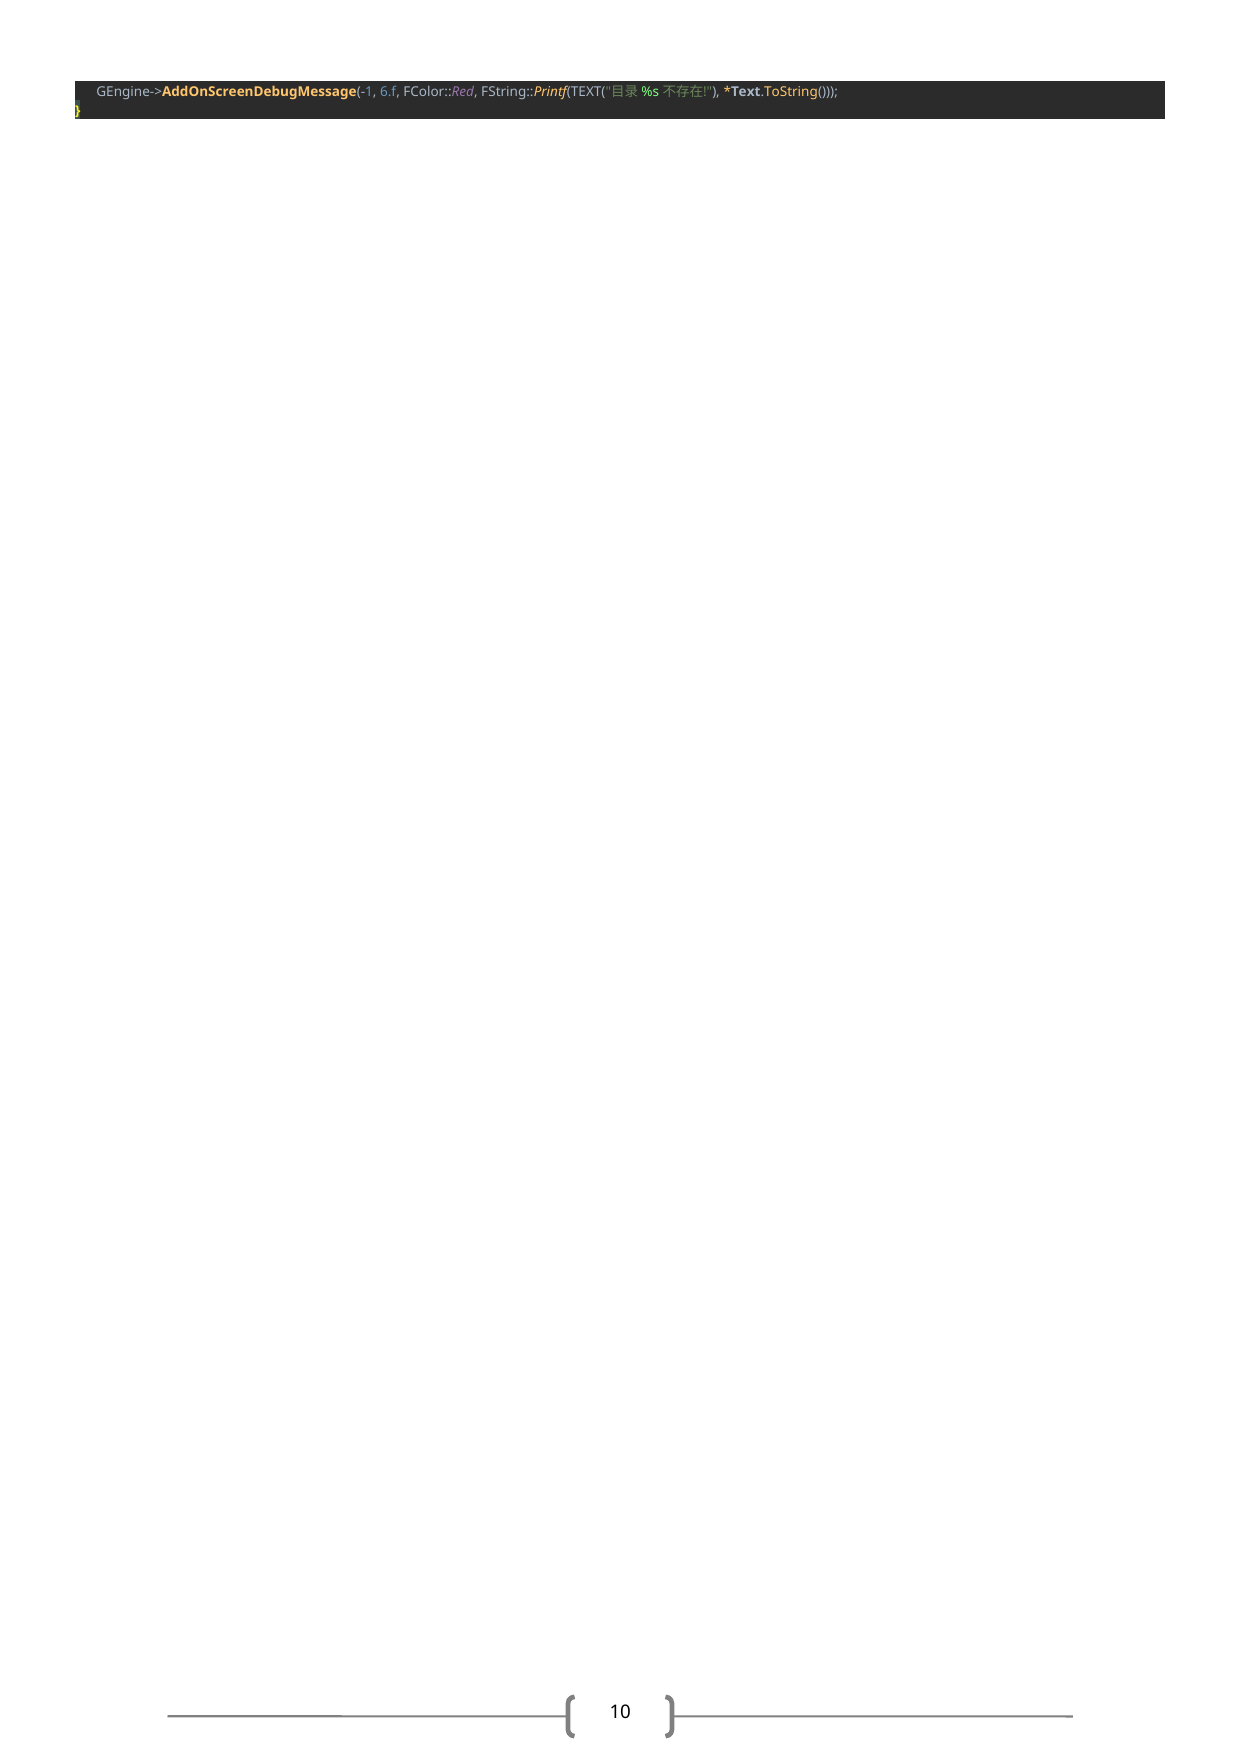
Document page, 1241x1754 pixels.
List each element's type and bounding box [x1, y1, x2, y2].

text [75, 81, 1165, 119]
